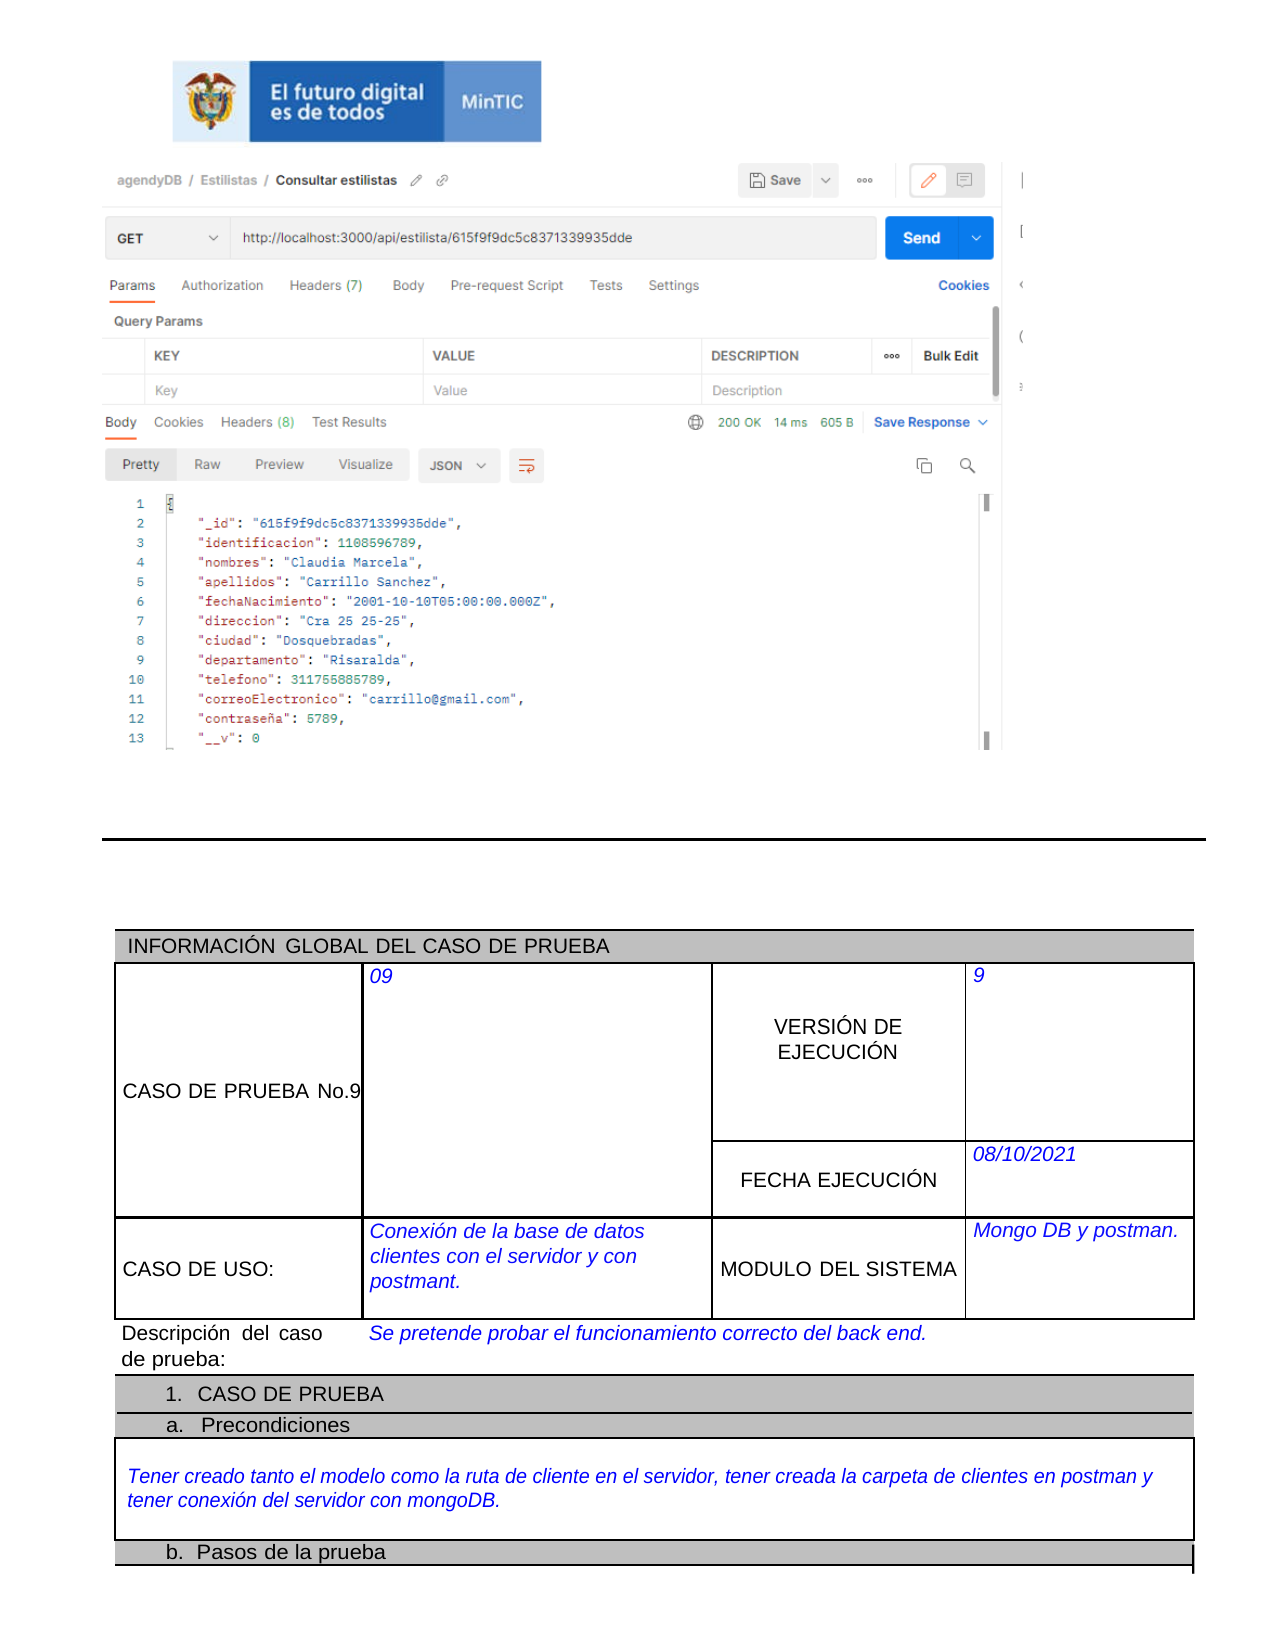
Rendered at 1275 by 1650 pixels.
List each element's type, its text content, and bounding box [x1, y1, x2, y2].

table_header INFORMACIÓN GLOBAL DEL CASO DE PRUEBA [115, 931, 1194, 962]
table_cell b. Pasos de la prueba [115, 1541, 1194, 1564]
text Descripción del caso Se pretende probar el funcionamiento correcto del back end. [121, 1321, 1206, 1344]
table_cell Tener creado tanto el modelo como la ruta de cliente en el servidor, tener creada la carpeta de clientes en postman y tener conexión del servidor con mongoDB. [116, 1439, 1193, 1538]
table_cell FECHA EJECUCIÓN [713, 1142, 965, 1216]
table_cell Mongo DB y postman. [966, 1219, 1193, 1318]
picture [172, 60, 542, 148]
table_cell a. Precondiciones [115, 1412, 1194, 1437]
table_cell CASO DE PRUEBA No.9 [116, 964, 361, 1216]
table_cell VERSIÓN DE EJECUCIÓN [713, 964, 965, 1140]
picture [102, 162, 1023, 750]
table_cell 9 [966, 964, 1193, 1140]
table_cell MODULO DEL SISTEMA [713, 1219, 965, 1318]
table_cell 09 [364, 964, 711, 1216]
text de prueba: [121, 1347, 1206, 1371]
table_cell CASO DE USO: [116, 1219, 361, 1318]
table_header 1. CASO DE PRUEBA [115, 1376, 1194, 1412]
table_cell 08/10/2021 [966, 1142, 1193, 1216]
table_cell Conexión de la base de datos clientes con el servidor y con postmant. [364, 1219, 711, 1318]
